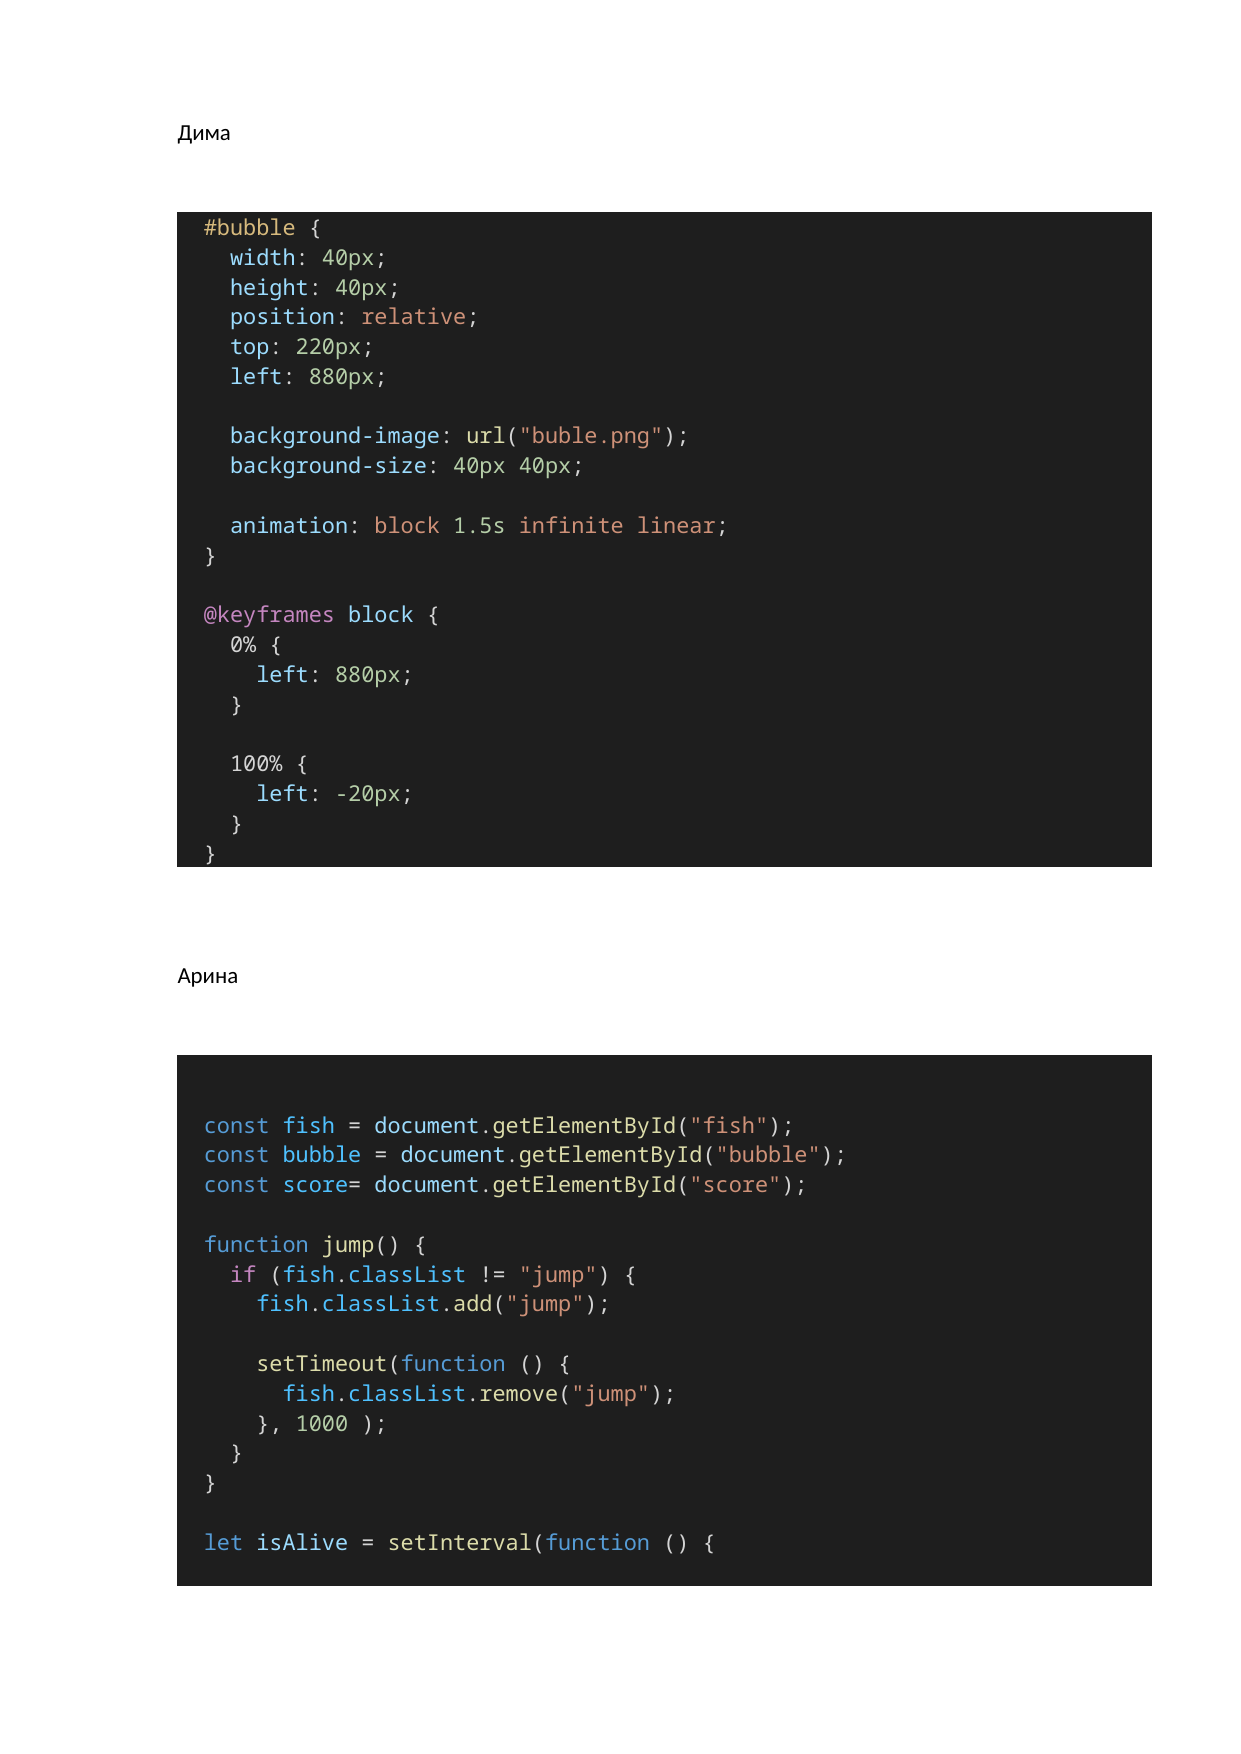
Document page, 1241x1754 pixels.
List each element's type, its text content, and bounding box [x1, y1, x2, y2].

text const fish = document.getElementById("fish"); [177, 1109, 1152, 1139]
text left: -20px; [177, 778, 1152, 808]
text } [177, 1437, 1152, 1467]
text let isAlive = setInterval(function () { [177, 1527, 1152, 1556]
text #bubble { [177, 212, 1152, 242]
text width: 40px; [177, 242, 1152, 271]
text Дима [177, 118, 1152, 146]
text fish.classList.remove("jump"); [177, 1378, 1152, 1407]
text function jump() { [177, 1229, 1152, 1258]
text @keyframes block { [177, 599, 1152, 629]
text fish.classList.add("jump"); [177, 1288, 1152, 1318]
text } [177, 837, 1152, 867]
text background-image: url("buble.png"); [177, 420, 1152, 450]
text position: relative; [177, 301, 1152, 331]
text if (fish.classList != "jump") { [177, 1258, 1152, 1288]
text } [177, 1467, 1152, 1497]
text } [177, 808, 1152, 837]
text height: 40px; [177, 271, 1152, 301]
text background-size: 40px 40px; [177, 450, 1152, 480]
text top: 220px; [177, 331, 1152, 361]
text } [177, 539, 1152, 569]
text setTimeout(function () { [177, 1348, 1152, 1378]
text left: 880px; [177, 361, 1152, 391]
text 0% { [177, 629, 1152, 659]
text const bubble = document.getElementById("bubble"); [177, 1139, 1152, 1169]
text } [177, 688, 1152, 718]
text const score= document.getElementById("score"); [177, 1169, 1152, 1199]
text Арина [177, 961, 1152, 989]
text animation: block 1.5s infinite linear; [177, 510, 1152, 539]
text 100% { [177, 748, 1152, 778]
text left: 880px; [177, 659, 1152, 688]
text }, 1000 ); [177, 1407, 1152, 1437]
